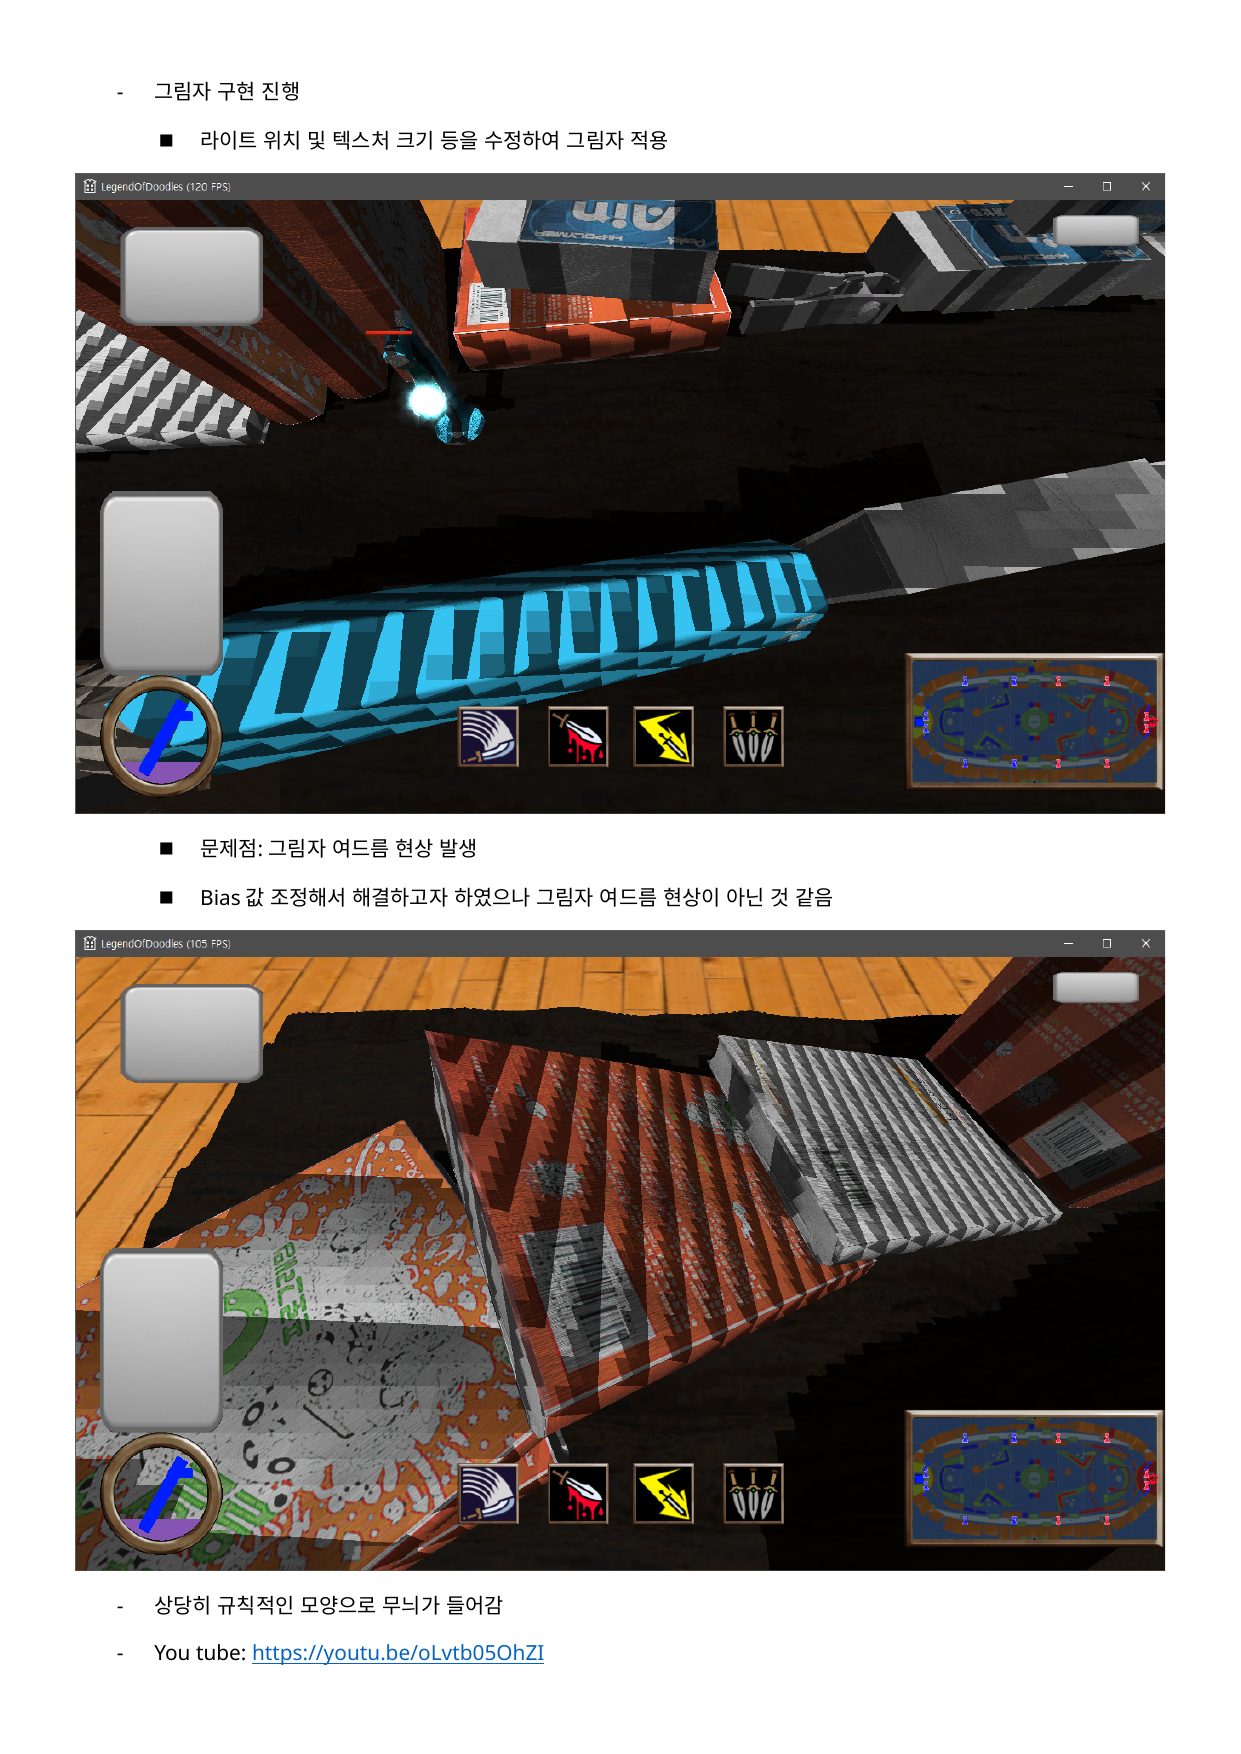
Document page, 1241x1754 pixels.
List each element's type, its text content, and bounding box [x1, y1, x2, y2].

list 그림자 구현 진행 [117, 75, 1165, 105]
picture [75, 173, 1166, 814]
list Bias값 조정해서 해결하고자 하였으나 그림자 여드름 현상이 아닌 것 같음 [158, 881, 1165, 912]
list You tube: https://youtu.be/oLvtb05OhZI [117, 1638, 1165, 1667]
list 라이트 위치 및 텍스처 크기 등을 수정하여 그림자 적용 [158, 124, 1165, 154]
list 상당히 규칙적인 모양으로 무늬가 들어감 [117, 1589, 1165, 1619]
list 문제점: 그림자 여드름 현상 발생 [158, 832, 1165, 862]
picture [75, 930, 1166, 1571]
